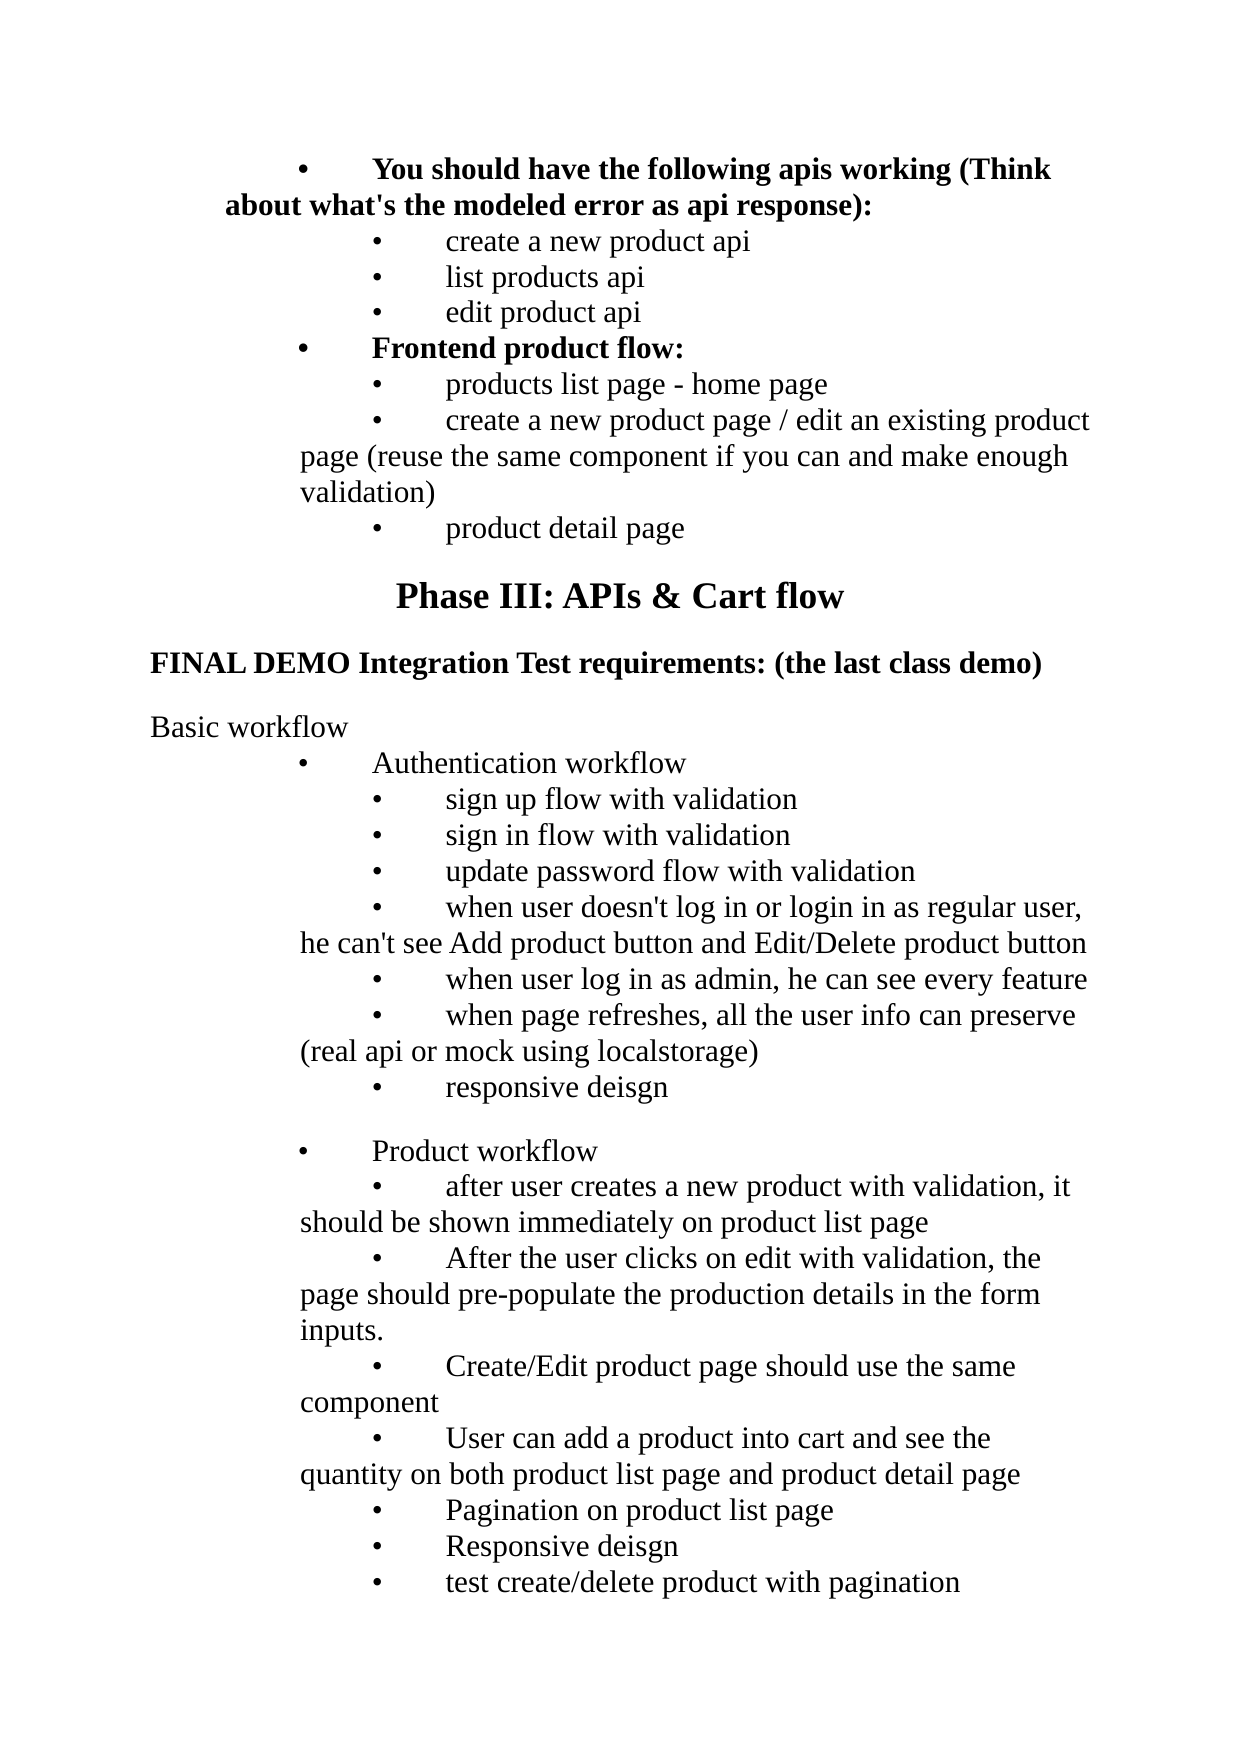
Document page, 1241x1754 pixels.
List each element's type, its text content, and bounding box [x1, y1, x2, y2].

text • after user creates a new product with validation, it should be shown immediately on product list page [300, 1171, 1090, 1242]
text • products list page - home page [300, 366, 1090, 402]
text • list products api [300, 258, 1090, 294]
text • Frontend product flow: [225, 330, 1090, 366]
text • Create/Edit product page should use the same component [300, 1350, 1090, 1422]
text • create a new product api [300, 222, 1090, 258]
text • sign up flow with validation [300, 782, 1090, 818]
text • responsive deisgn [300, 1070, 1090, 1106]
text • product detail page [300, 509, 1090, 545]
text • Product workflow [225, 1135, 1090, 1171]
text • You should have the following apis working (Think about what's the modeled error as api response): [225, 150, 1090, 222]
text • test create/delete product with pagination [300, 1566, 1090, 1602]
text • create a new product page / edit an existing product page (reuse the same component if you can and make enough validation) [300, 402, 1090, 509]
text Basic workflow [150, 711, 1090, 747]
text • when user log in as admin, he can see every feature [300, 962, 1090, 998]
text Phase III: APIs & Cart flow [150, 574, 1090, 617]
text • Pagination on product list page [300, 1494, 1090, 1530]
text • User can add a product into cart and see the quantity on both product list page and product detail page [300, 1422, 1090, 1494]
text • edit product api [300, 294, 1090, 330]
text FINAL DEMO Integration Test requirements: (the last class demo) [150, 646, 1090, 682]
text • sign in flow with validation [300, 818, 1090, 854]
text • After the user clicks on edit with validation, the page should pre-populate the production details in the form inputs. [300, 1242, 1090, 1350]
text • Authentication workflow [225, 747, 1090, 782]
text • Responsive deisgn [300, 1530, 1090, 1566]
text • update password flow with validation [300, 854, 1090, 890]
text • when user doesn't log in or login in as regular user, he can't see Add product button and Edit/Delete product button [300, 890, 1090, 962]
text • when page refreshes, all the user info can preserve (real api or mock using localstorage) [300, 998, 1090, 1070]
